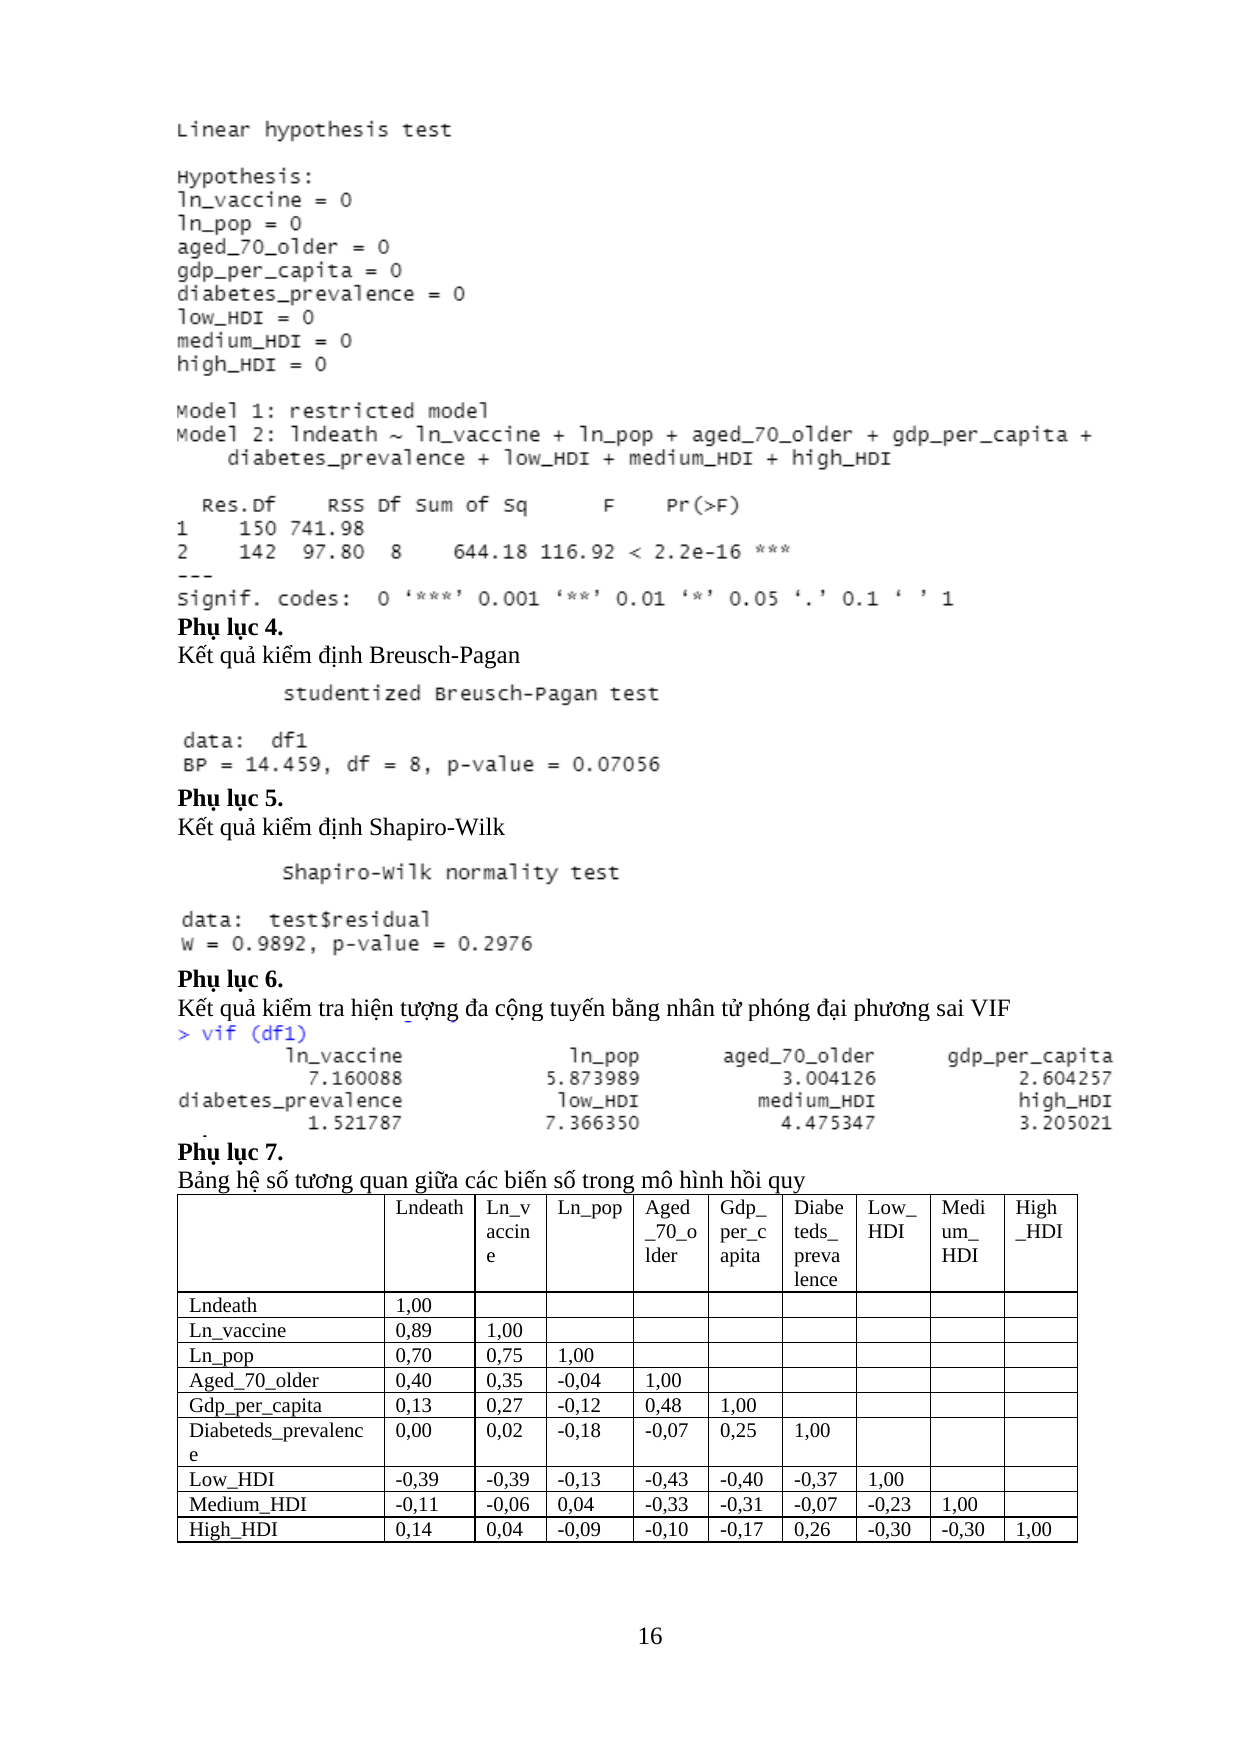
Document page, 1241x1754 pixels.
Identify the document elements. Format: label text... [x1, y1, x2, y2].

table_cell [709, 1318, 782, 1342]
table_cell [634, 1293, 708, 1317]
table_cell -0,09 [547, 1518, 633, 1541]
table_cell 1,00 [783, 1418, 856, 1466]
table_cell [931, 1467, 1004, 1491]
table_cell -0,11 [385, 1492, 474, 1516]
table_cell 1,00 [857, 1467, 930, 1491]
table_cell -0,23 [857, 1492, 930, 1516]
text Kết quả kiểm tra hiện tượng đa cộng tuyến bằng nhân tử phóng đại phương sai VIF [177, 993, 1122, 1021]
table_cell Lndeath [178, 1293, 384, 1317]
table_cell [709, 1293, 782, 1317]
table_cell 0,35 [476, 1368, 546, 1392]
table_header Diabeteds_prevalence [783, 1195, 856, 1291]
table_cell -0,43 [634, 1467, 708, 1491]
table_cell [931, 1318, 1004, 1342]
table_cell Ln_vaccine [178, 1318, 384, 1342]
table_cell 0,75 [476, 1343, 546, 1367]
table_cell 1,00 [547, 1343, 633, 1367]
table_cell -0,10 [634, 1518, 708, 1541]
table_cell [634, 1343, 708, 1367]
table_cell [1005, 1467, 1077, 1491]
table_cell [931, 1418, 1004, 1466]
table_cell High_HDI [178, 1518, 384, 1541]
table_header Gdp_per_capita [709, 1195, 782, 1291]
text Phụ lục 5. [177, 783, 1122, 812]
table_cell 1,00 [931, 1492, 1004, 1516]
table_cell -0,39 [385, 1467, 474, 1491]
table_cell -0,17 [709, 1518, 782, 1541]
table_cell [857, 1293, 930, 1317]
picture [177, 841, 629, 965]
text Bảng hệ số tương quan giữa các biến số trong mô hình hồi quy [177, 1165, 1122, 1194]
table_cell -0,12 [547, 1393, 633, 1417]
table_cell [857, 1393, 930, 1417]
table_cell [709, 1343, 782, 1367]
picture [177, 1021, 1123, 1137]
table_cell [547, 1318, 633, 1342]
table_cell [634, 1318, 708, 1342]
table_cell -0,06 [476, 1492, 546, 1516]
text Phụ lục 6. [177, 964, 1122, 993]
text Kết quả kiểm định Breusch-Pagan [177, 641, 1122, 669]
table_cell 0,04 [547, 1492, 633, 1516]
table_header Medium_HDI [931, 1195, 1004, 1291]
table_cell [783, 1368, 856, 1392]
table_cell [783, 1343, 856, 1367]
table_cell 0,26 [783, 1518, 856, 1541]
table_cell 0,27 [476, 1393, 546, 1417]
table_cell -0,37 [783, 1467, 856, 1491]
table_cell -0,13 [547, 1467, 633, 1491]
table_cell [783, 1293, 856, 1317]
table_cell 0,25 [709, 1418, 782, 1466]
table_cell 1,00 [385, 1293, 474, 1317]
table_cell 1,00 [634, 1368, 708, 1392]
table_cell Diabeteds_prevalence [178, 1418, 384, 1466]
table_cell [857, 1343, 930, 1367]
text Phụ lục 4. [177, 612, 1122, 641]
table_cell Gdp_per_capita [178, 1393, 384, 1417]
table_cell -0,30 [931, 1518, 1004, 1541]
table_cell 0,02 [476, 1418, 546, 1466]
table_cell [783, 1318, 856, 1342]
table_cell 1,00 [709, 1393, 782, 1417]
table_cell 0,40 [385, 1368, 474, 1392]
table_cell [1005, 1293, 1077, 1317]
table_cell -0,39 [476, 1467, 546, 1491]
table_cell -0,40 [709, 1467, 782, 1491]
table_cell -0,07 [634, 1418, 708, 1466]
table_cell -0,18 [547, 1418, 633, 1466]
table_header High_HDI [1005, 1195, 1077, 1291]
table_cell [476, 1293, 546, 1317]
table_cell [1005, 1393, 1077, 1417]
picture [177, 118, 1096, 612]
table_cell [931, 1393, 1004, 1417]
table_cell [931, 1343, 1004, 1367]
table_cell 1,00 [476, 1318, 546, 1342]
table_cell [783, 1393, 856, 1417]
table_cell [1005, 1418, 1077, 1466]
table_cell [1005, 1368, 1077, 1392]
table_cell [1005, 1343, 1077, 1367]
table_cell [547, 1293, 633, 1317]
table_cell -0,31 [709, 1492, 782, 1516]
table_cell -0,30 [857, 1518, 930, 1541]
table_cell [931, 1368, 1004, 1392]
table_cell Medium_HDI [178, 1492, 384, 1516]
table_cell 0,48 [634, 1393, 708, 1417]
table_cell [857, 1318, 930, 1342]
table_cell 0,14 [385, 1518, 474, 1541]
table_cell -0,04 [547, 1368, 633, 1392]
table_cell -0,07 [783, 1492, 856, 1516]
table_cell Ln_pop [178, 1343, 384, 1367]
table_cell [709, 1368, 782, 1392]
table_cell 0,00 [385, 1418, 474, 1466]
picture [177, 669, 676, 784]
table_header Ln_pop [547, 1195, 633, 1291]
table_cell Aged_70_older [178, 1368, 384, 1392]
table_cell [1005, 1492, 1077, 1516]
table_cell [857, 1418, 930, 1466]
table_cell 0,70 [385, 1343, 474, 1367]
table_cell 0,04 [476, 1518, 546, 1541]
text Kết quả kiểm định Shapiro-Wilk [177, 812, 1122, 841]
table_cell 0,13 [385, 1393, 474, 1417]
table_cell [931, 1293, 1004, 1317]
table_header Ln_vaccine [476, 1195, 546, 1291]
table_header Low_HDI [857, 1195, 930, 1291]
table_header [178, 1195, 384, 1291]
table_cell [857, 1368, 930, 1392]
text Phụ lục 7. [177, 1137, 1122, 1165]
table_cell [1005, 1318, 1077, 1342]
table_cell 0,89 [385, 1318, 474, 1342]
table_cell -0,33 [634, 1492, 708, 1516]
table_header Aged_70_older [634, 1195, 708, 1291]
table_cell Low_HDI [178, 1467, 384, 1491]
table_cell 1,00 [1005, 1518, 1077, 1541]
table_header Lndeath [385, 1195, 474, 1291]
